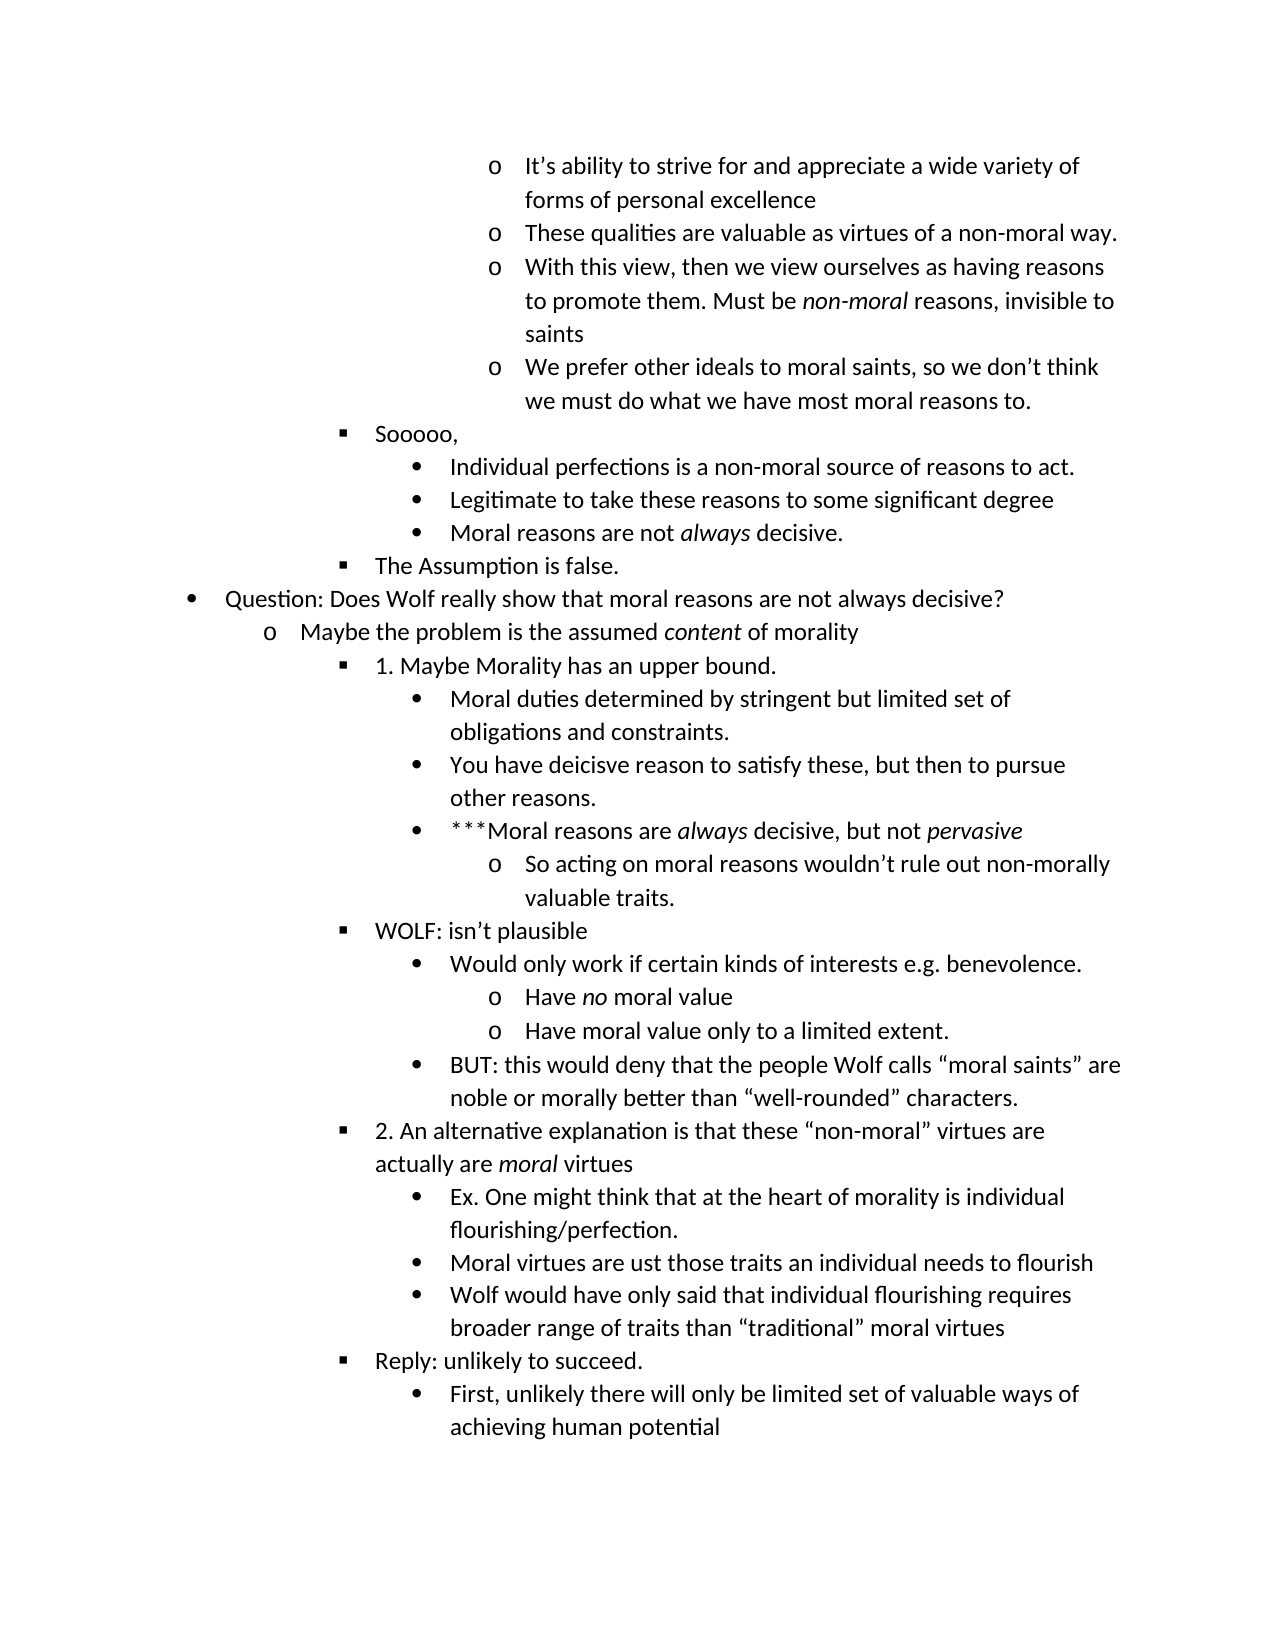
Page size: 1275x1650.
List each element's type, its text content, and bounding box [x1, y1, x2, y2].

list These qualities are valuable as virtues of a non-moral way. [487, 217, 1125, 249]
list Maybe the problem is the assumed content of morality [262, 616, 1125, 648]
list Individual perfections is a non-moral source of reasons to act. [412, 451, 1125, 482]
list Reply: unlikely to succeed. [337, 1345, 1125, 1376]
list With this view, then we view ourselves as having reasons to promote them. Must be non-moral reasons, invisible to saints [487, 251, 1125, 349]
list BUT: this would deny that the people Wolf calls “moral saints” are noble or morally better than “well-rounded” characters. [412, 1049, 1125, 1113]
list We prefer other ideals to moral saints, so we don’t think we must do what we have most moral reasons to. [487, 351, 1125, 416]
list Ex. One might think that at the heart of morality is individual flourishing/perfection. [412, 1181, 1125, 1244]
list 2. An alternative explanation is that these “non-moral” virtues are actually are moral virtues [337, 1115, 1125, 1178]
list Moral virtues are ust those traits an individual needs to flourish [412, 1247, 1125, 1277]
list It’s ability to strive for and appreciate a wide variety of forms of personal excellence [487, 150, 1125, 215]
list WOLF: isn’t plausible [337, 915, 1125, 945]
list Would only work if certain kinds of interests e.g. benevolence. [412, 948, 1125, 978]
list Have no moral value [487, 981, 1125, 1012]
list Wolf would have only said that individual flourishing requires broader range of traits than “traditional” moral virtues [412, 1279, 1125, 1343]
list Question: Does Wolf really show that moral reasons are not always decisive? [187, 583, 1125, 613]
list Moral reasons are not always decisive. [412, 517, 1125, 548]
list The Assumption is false. [337, 550, 1125, 581]
list So acting on moral reasons wouldn’t rule out non-morally valuable traits. [487, 848, 1125, 912]
list First, unlikely there will only be limited set of valuable ways of achieving human potential [412, 1378, 1125, 1442]
list 1. Maybe Morality has an upper bound. [337, 650, 1125, 681]
list Moral duties determined by stringent but limited set of obligations and constraints. [412, 683, 1125, 747]
list Have moral value only to a limited extent. [487, 1015, 1125, 1047]
list Legitimate to take these reasons to some significant degree [412, 484, 1125, 515]
list Sooooo, [337, 418, 1125, 449]
list ***Moral reasons are always decisive, but not pervasive [412, 815, 1125, 845]
list You have deicisve reason to satisfy these, but then to pursue other reasons. [412, 749, 1125, 812]
